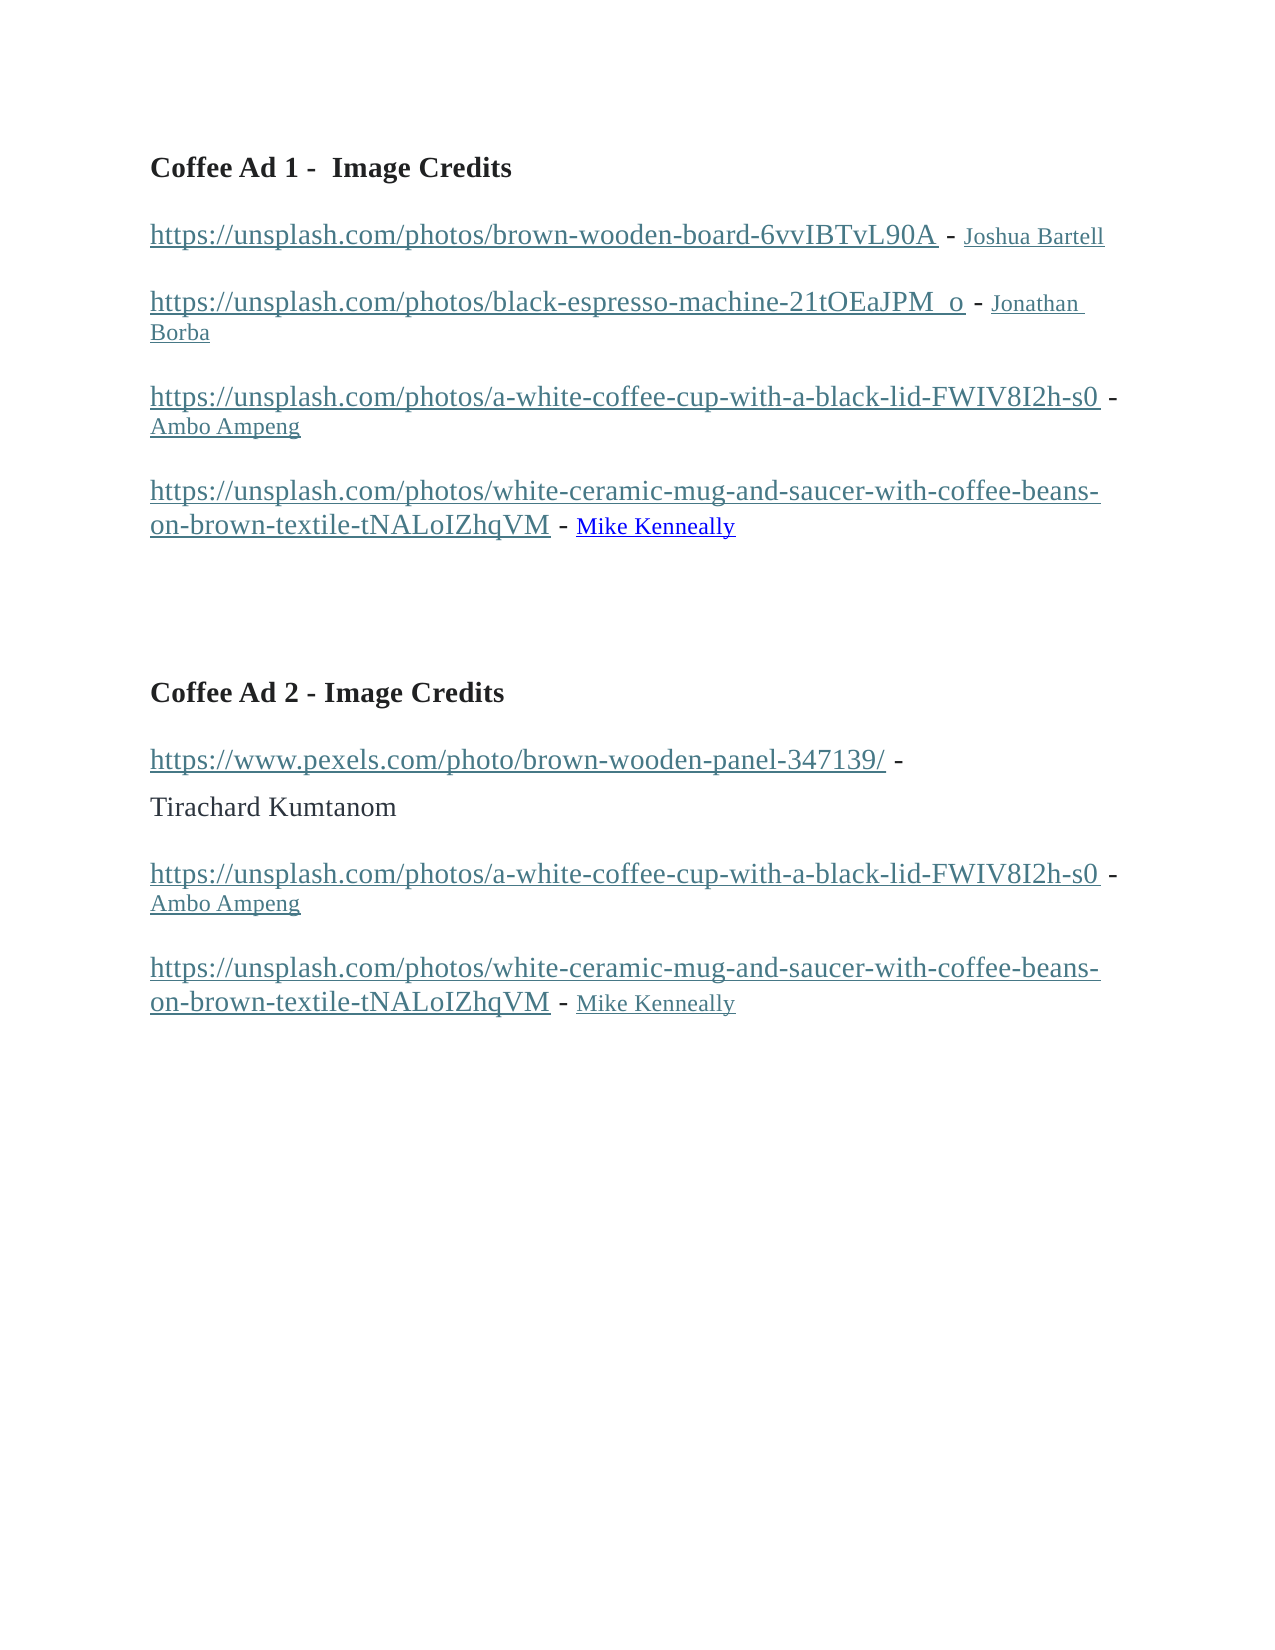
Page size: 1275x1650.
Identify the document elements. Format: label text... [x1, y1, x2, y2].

text https://unsplash.com/photos/black-espresso-machine-21tOEaJPM_o - Jonathan Borba [150, 284, 1125, 345]
text https://unsplash.com/photos/white-ceramic-mug-and-saucer-with-coffee-beans-on-brown-textile-tNALoIZhqVM - Mike Kenneally [150, 473, 1125, 541]
text https://unsplash.com/photos/a-white-coffee-cup-with-a-black-lid-FWIV8I2h-s0 - Ambo Ampeng [150, 379, 1125, 440]
text Coffee Ad 2 - Image Credits [150, 675, 1125, 708]
text Coffee Ad 1 - Image Credits [150, 150, 1125, 183]
text https://unsplash.com/photos/white-ceramic-mug-and-saucer-with-coffee-beans-on-brown-textile-tNALoIZhqVM - Mike Kenneally [150, 951, 1125, 1018]
text https://unsplash.com/photos/brown-wooden-board-6vvIBTvL90A - Joshua Bartell [150, 217, 1125, 251]
text https://unsplash.com/photos/a-white-coffee-cup-with-a-black-lid-FWIV8I2h-s0 - Ambo Ampeng [150, 856, 1125, 917]
text https://www.pexels.com/photo/brown-wooden-panel-347139/ - [150, 742, 1125, 775]
subtitle Tirachard Kumtanom [150, 775, 1125, 822]
